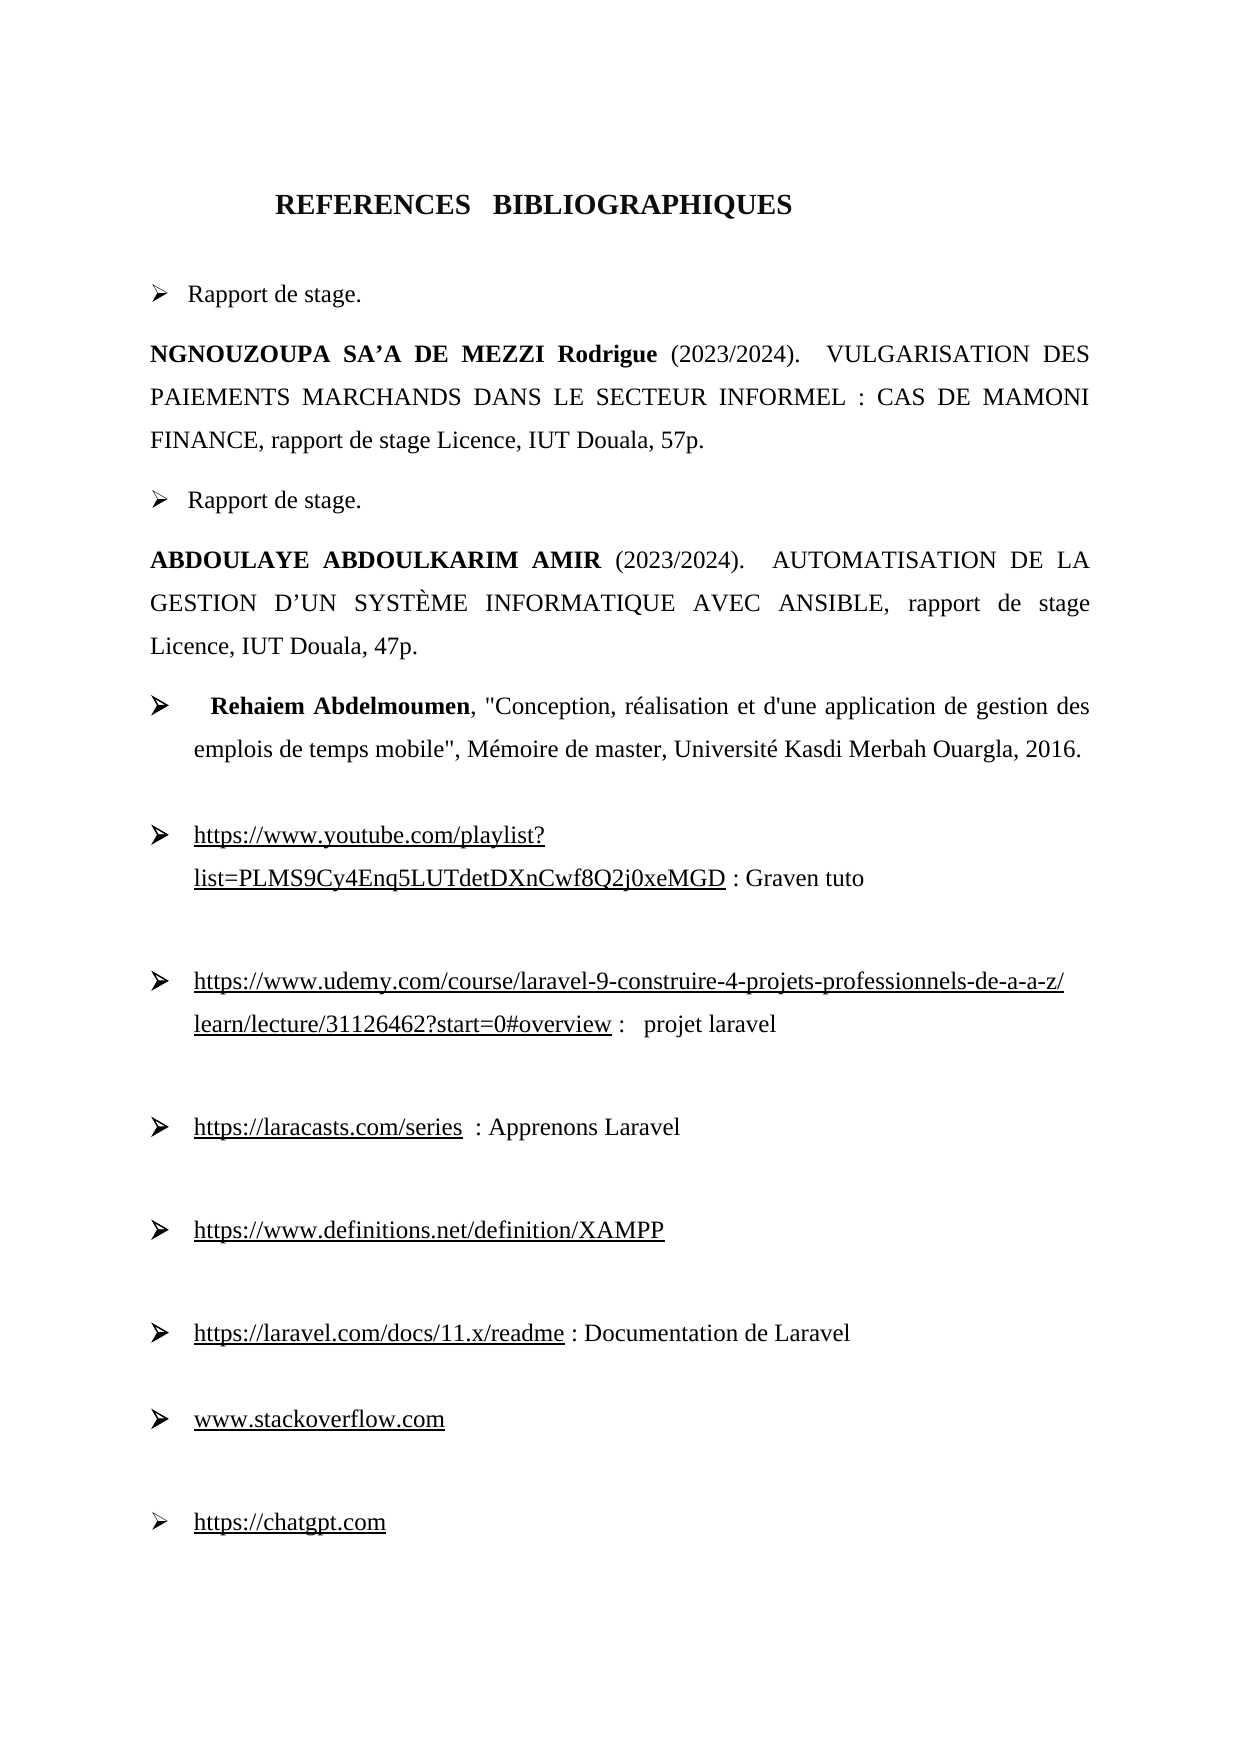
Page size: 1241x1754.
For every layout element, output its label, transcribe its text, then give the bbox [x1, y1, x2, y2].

list Rehaiem Abdelmoumen, "Conception, réalisation et d'une application de gestion des emplois de temps mobile", Mémoire de master, Université Kasdi Merbah Ouargla, 2016. [150, 691, 1090, 763]
list https://laravel.com/docs/11.x/readme : Documentation de Laravel [150, 1318, 1090, 1347]
list www.stackoverflow.com [150, 1404, 1090, 1433]
list https://www.definitions.net/definition/XAMPP [150, 1215, 1090, 1244]
list https://www.udemy.com/course/laravel-9-construire-4-projets-professionnels-de-a-a-z/learn/lecture/31126462?start=0#overview : projet laravel [150, 966, 1090, 1038]
list Rapport de stage. [150, 485, 1090, 514]
list https://chatgpt.com [150, 1507, 1090, 1536]
text NGNOUZOUPA SA’A DE MEZZI Rodrigue (2023/2024). VULGARISATION DES PAIEMENTS MARCHANDS DANS LE SECTEUR INFORMEL : CAS DE MAMONI FINANCE, rapport de stage Licence, IUT Douala, 57p. [150, 339, 1090, 454]
subtitle REFERENCES BIBLIOGRAPHIQUES [150, 187, 1090, 221]
list https://laracasts.com/series : Apprenons Laravel [150, 1112, 1090, 1141]
list https://www.youtube.com/playlist?list=PLMS9Cy4Enq5LUTdetDXnCwf8Q2j0xeMGD : Graven tuto [150, 820, 1090, 892]
list Rapport de stage. [150, 279, 1090, 308]
text ABDOULAYE ABDOULKARIM AMIR (2023/2024). AUTOMATISATION DE LA GESTION D’UN SYSTÈME INFORMATIQUE AVEC ANSIBLE, rapport de stage Licence, IUT Douala, 47p. [150, 545, 1090, 660]
